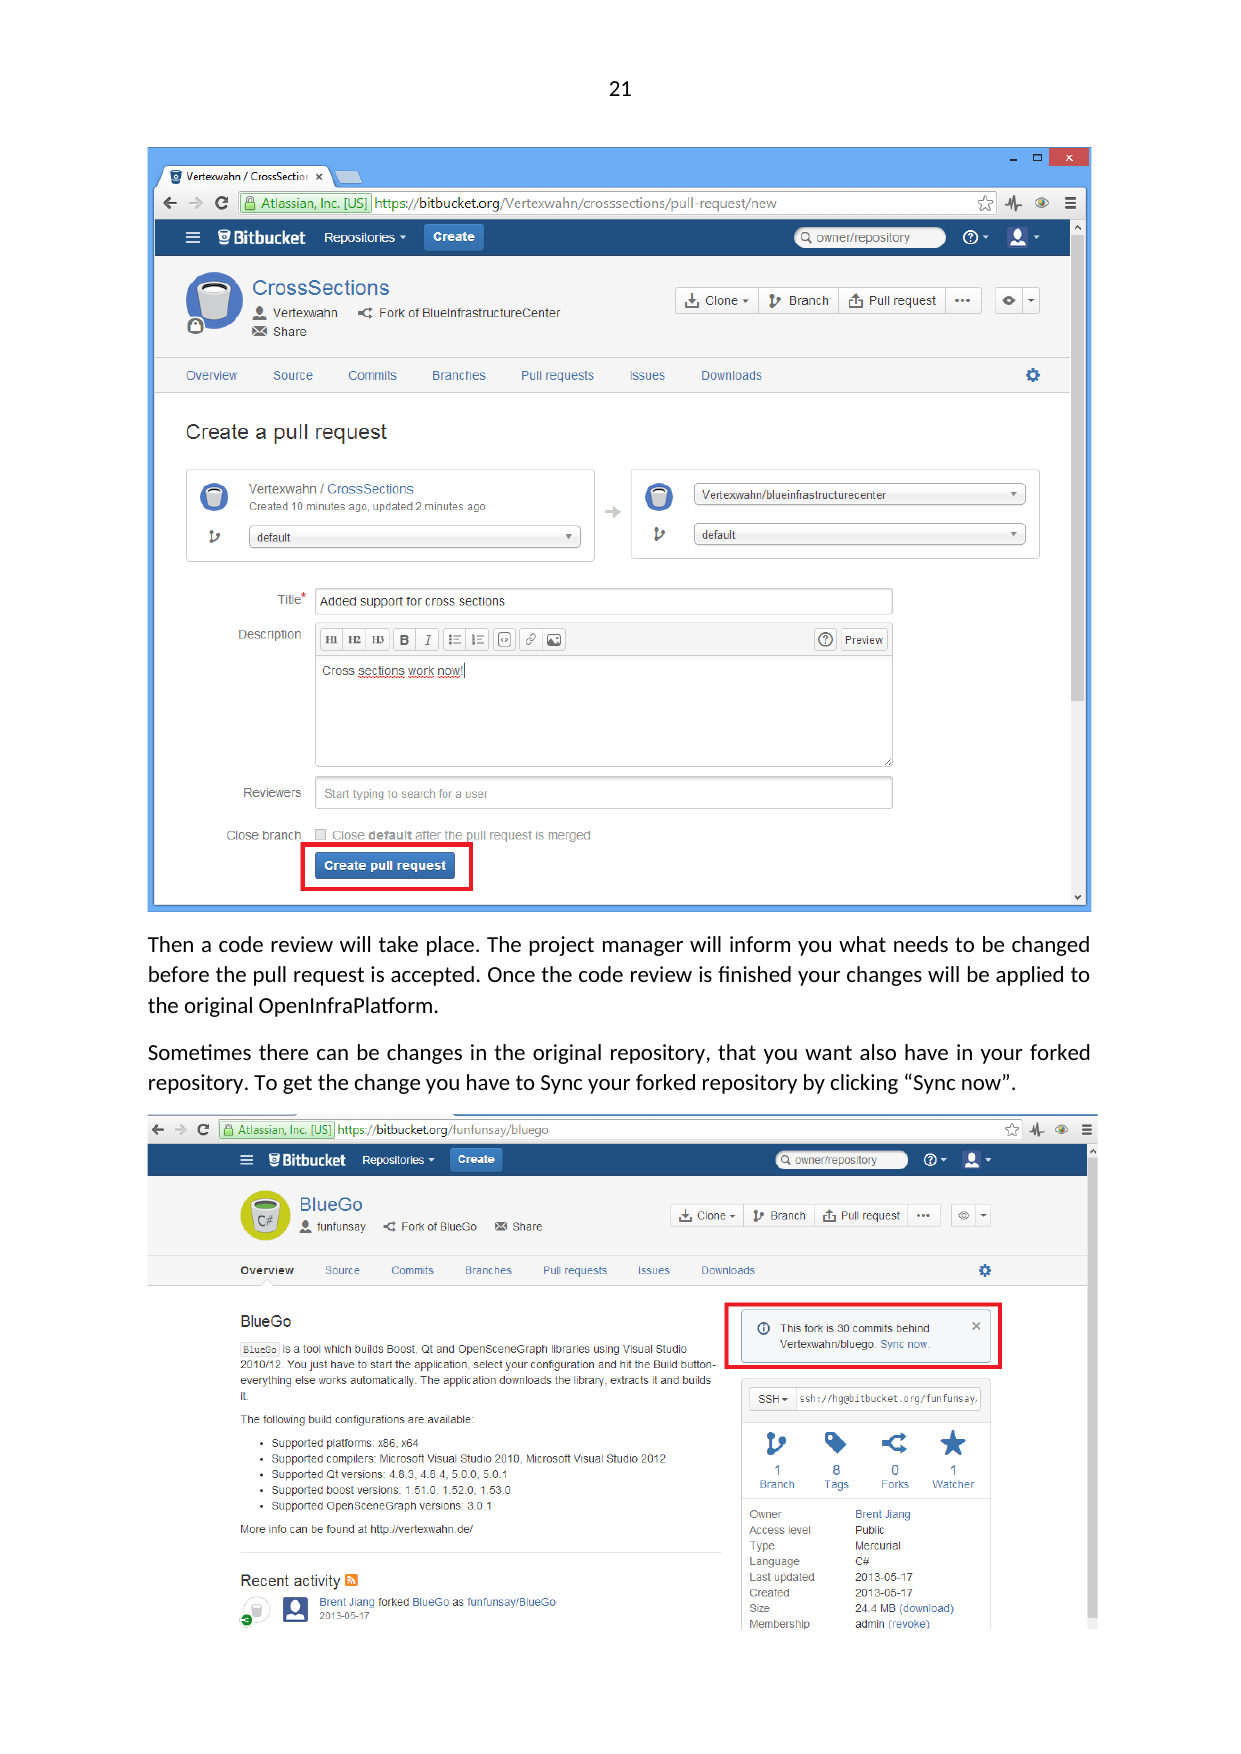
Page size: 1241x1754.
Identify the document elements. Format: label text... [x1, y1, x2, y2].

text Sometimes there can be changes in the original repository, that you want also have in your forked repository. To get the change you have to Sync your forked repository by clicking “Sync now”. [148, 1038, 1093, 1096]
text Then a code review will take place. The project manager will inform you what needs to be changed before the pull request is accepted. Once the code review is finished your changes will be applied to the original OpenInfraPlatform. [148, 930, 1093, 1019]
picture [147, 1114, 1098, 1629]
picture [147, 147, 1092, 912]
